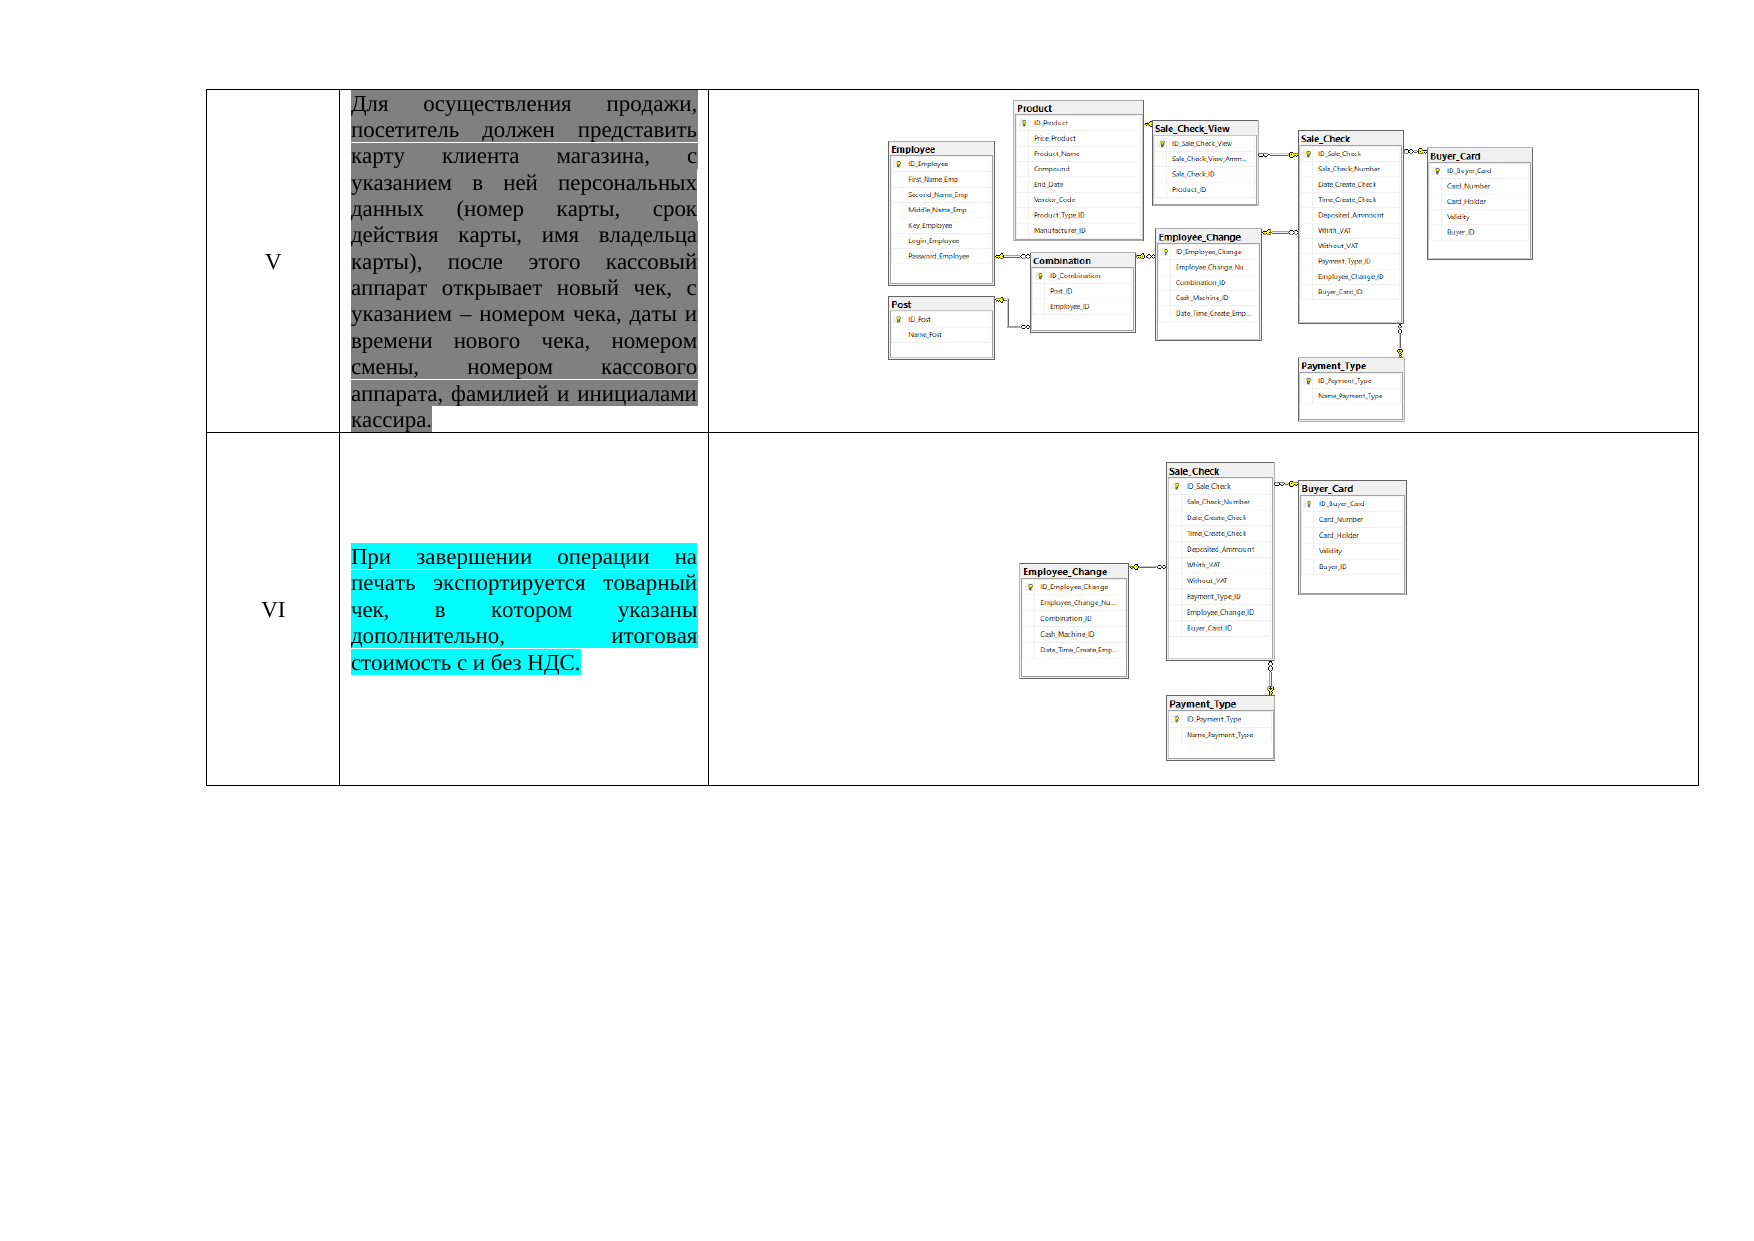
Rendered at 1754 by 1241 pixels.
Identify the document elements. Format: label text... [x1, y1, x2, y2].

picture [984, 433, 1423, 785]
table_cell [709, 433, 984, 785]
table_cell [709, 90, 1698, 432]
table_cell [1423, 433, 1698, 785]
table_cell При завершении операции на печать экспортируется товарный чек, в котором указаны дополнительно, итоговая стоимость с и без НДС. [340, 433, 708, 785]
table_cell Для осуществления продажи, посетитель должен представить карту клиента магазина, с указанием в ней персональных данных (номер карты, срок действия карты, имя владельца карты), после этого кассовый аппарат открывает новый чек, с указанием – номером чека, даты и времени нового чека, номером смены, номером кассового аппарата, фамилией и инициалами кассира. [340, 90, 708, 432]
picture [856, 95, 1550, 427]
table_cell VI [207, 433, 339, 785]
table_cell V [207, 90, 339, 432]
